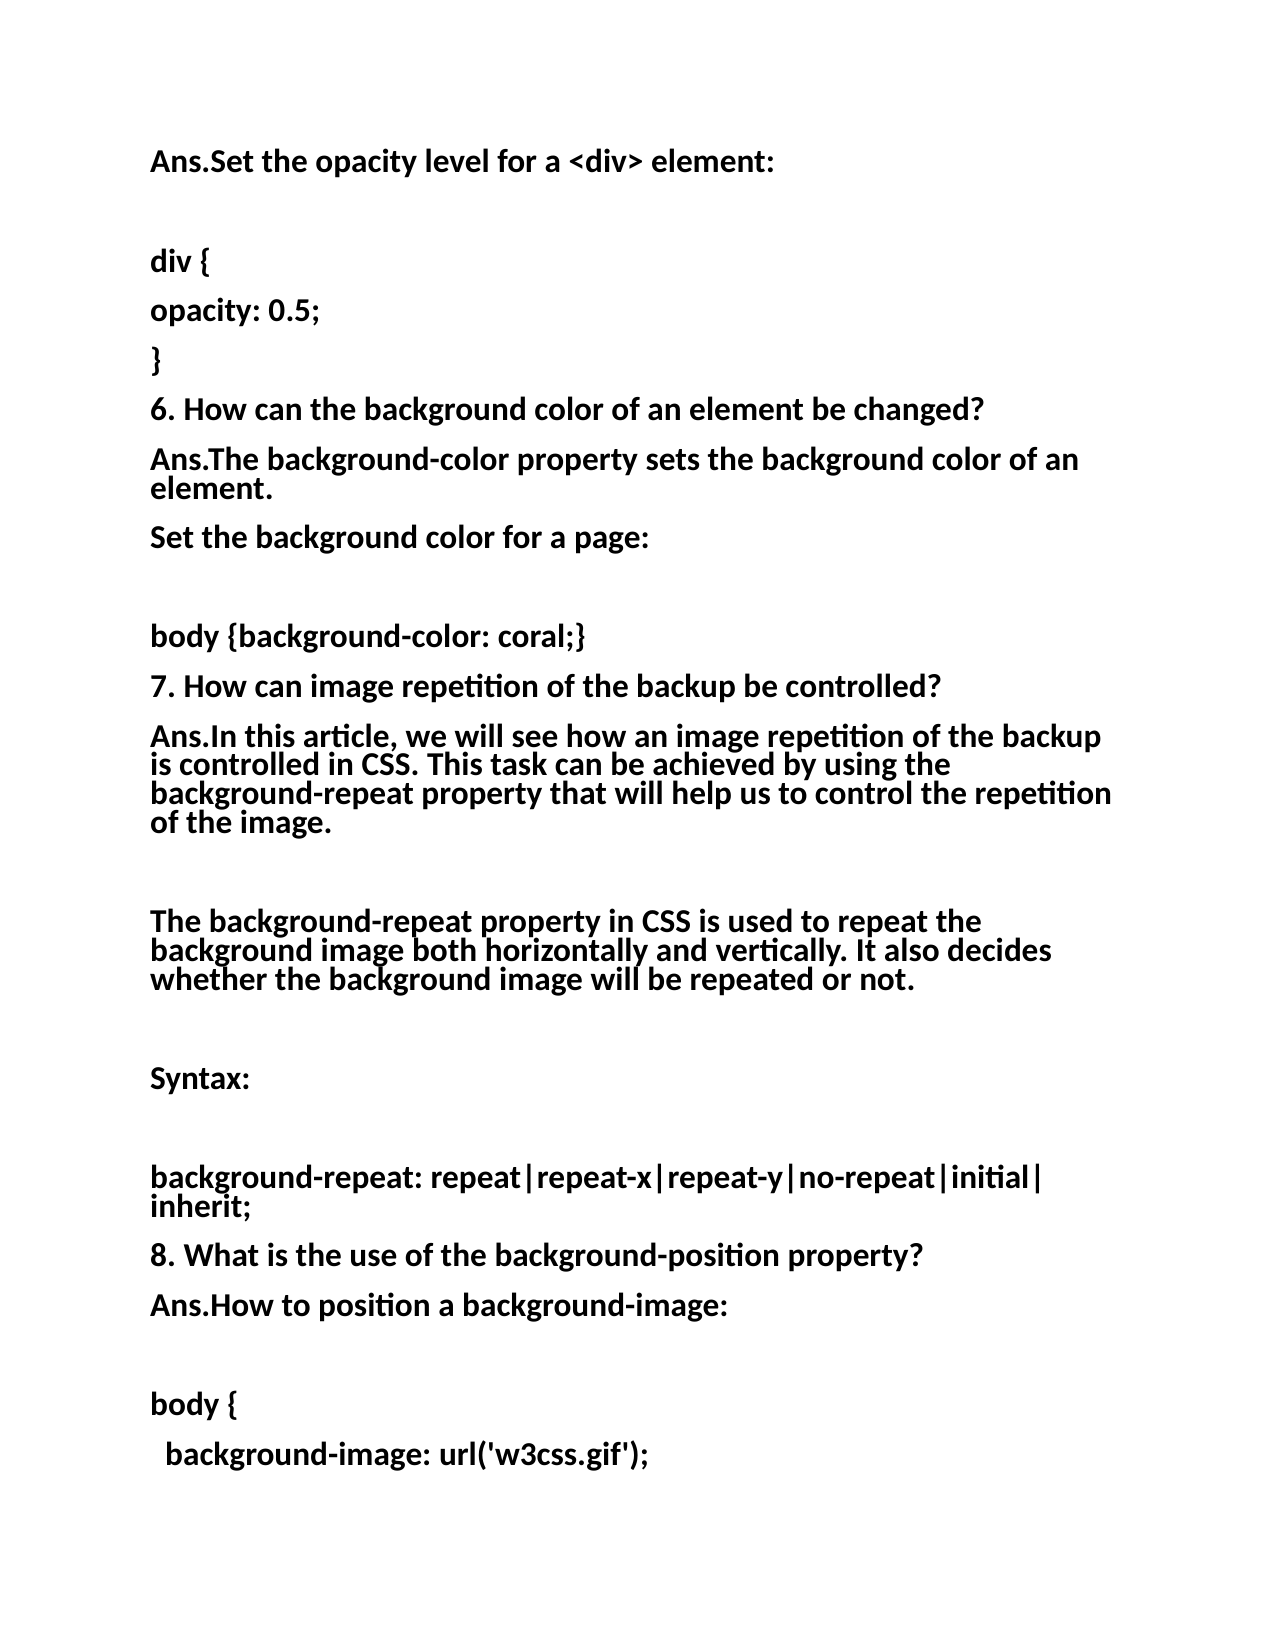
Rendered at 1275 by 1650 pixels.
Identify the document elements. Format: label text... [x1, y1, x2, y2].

text 6. How can the background color of an element be changed? [150, 398, 1125, 427]
text Ans.The background-color property sets the background color of an element. [150, 447, 1125, 505]
text opacity: 0.5; [150, 299, 1125, 327]
text The background-repeat property in CSS is used to repeat the background image both horizontally and vertically. It also decides whether the background image will be repeated or not. [150, 909, 1125, 996]
text Ans.How to position a background-image: [150, 1293, 1125, 1322]
text 7. How can image repetition of the backup be controlled? [150, 674, 1125, 703]
text Syntax: [150, 1066, 1125, 1095]
text div { [150, 249, 1125, 278]
text background-repeat: repeat|repeat-x|repeat-y|no-repeat|initial|inherit; [150, 1165, 1125, 1223]
text } [150, 348, 1125, 377]
text Set the background color for a page: [150, 526, 1125, 554]
text Ans.Set the opacity level for a <div> element: [150, 150, 1125, 179]
text body {background-color: coral;} [150, 625, 1125, 654]
text body { [150, 1392, 1125, 1421]
text 8. What is the use of the background-position property? [150, 1244, 1125, 1272]
text Ans.In this article, we will see how an image repetition of the backup is controlled in CSS. This task can be achieved by using the background-repeat property that will help us to control the repetition of the image. [150, 724, 1125, 839]
text background-image: url('w3css.gif'); [150, 1442, 1125, 1471]
